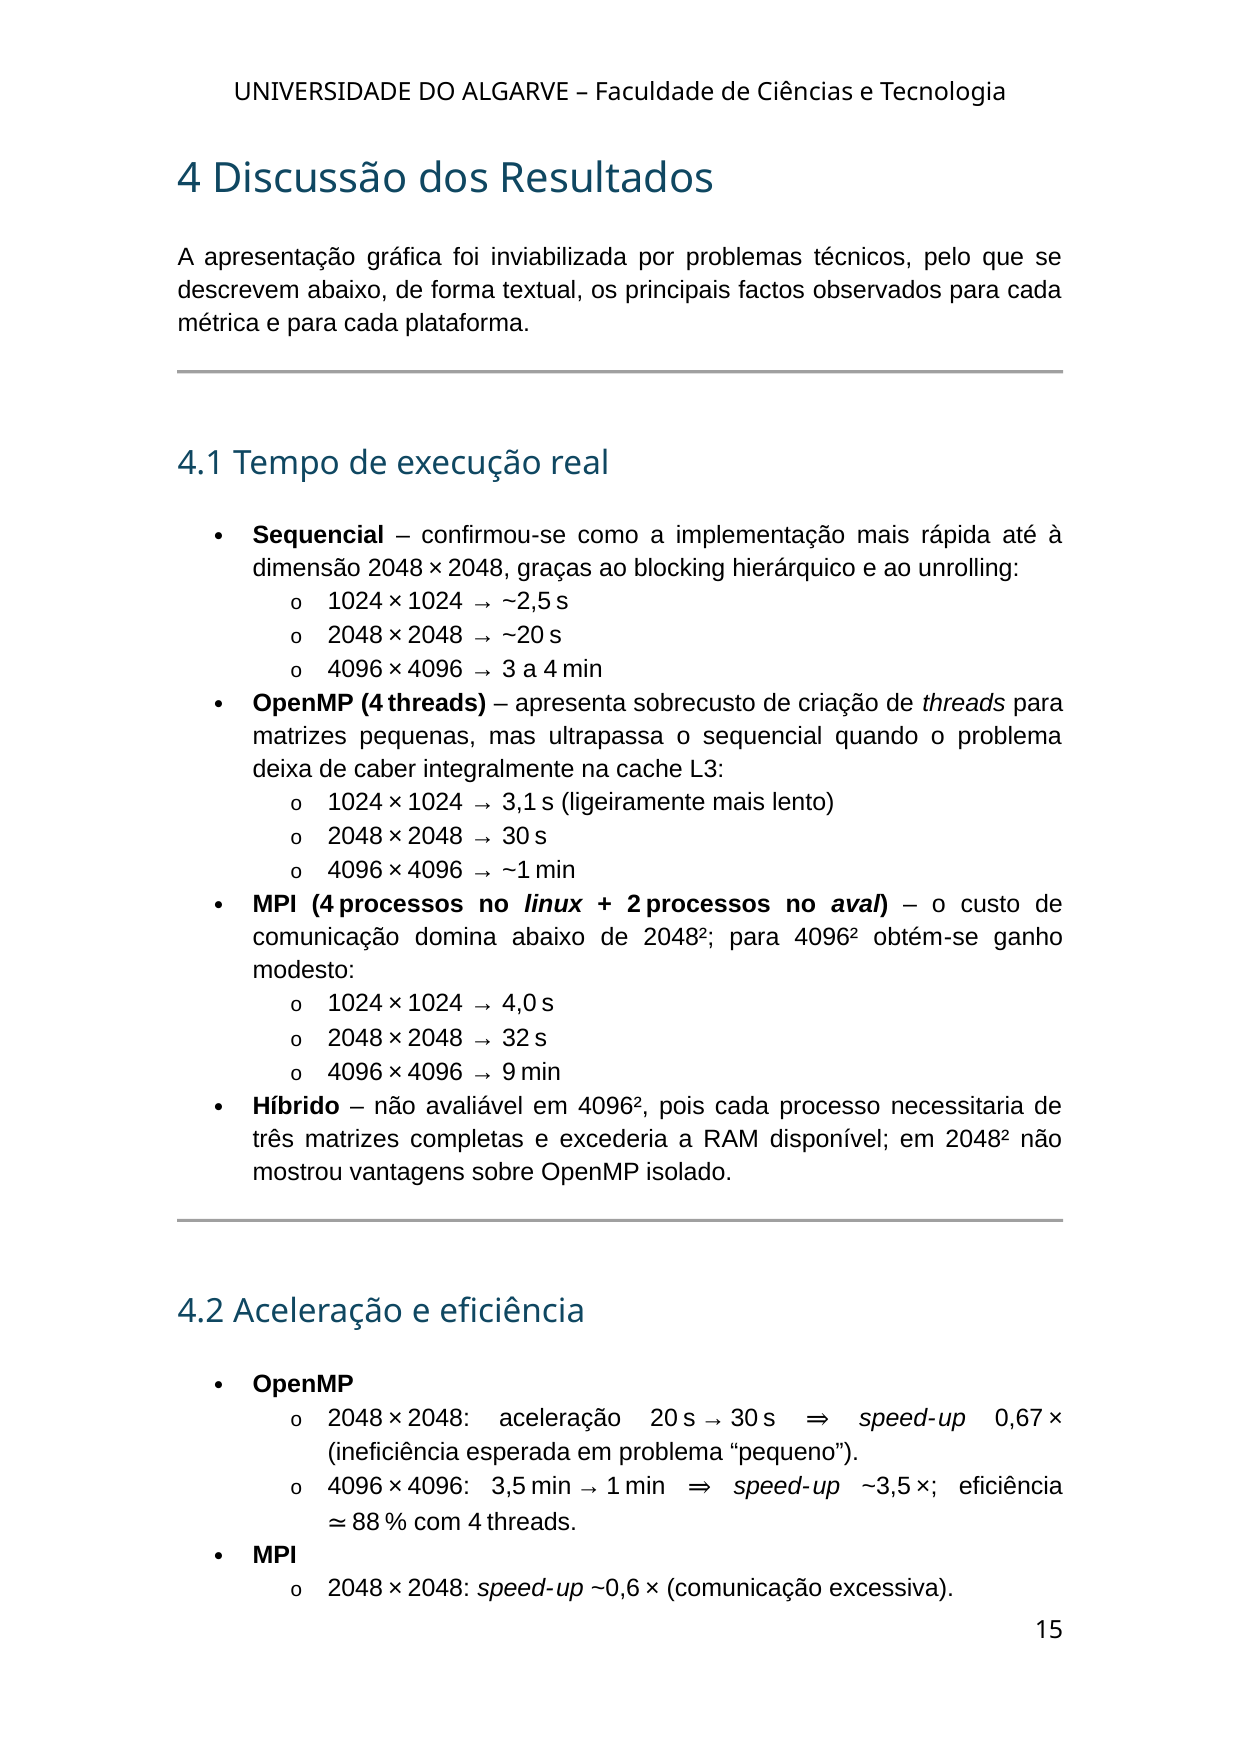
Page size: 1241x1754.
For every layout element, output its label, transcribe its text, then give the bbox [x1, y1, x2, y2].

list Sequencial – confirmou-se como a implementação mais rápida até à dimensão 2048 × 2048, graças ao blocking hierárquico e ao unrolling: [215, 520, 1063, 582]
list 4096 × 4096 → 9 min [290, 1057, 1063, 1086]
list 2048 × 2048: speed-up ~0,6 × (comunicação excessiva). [290, 1573, 1063, 1603]
subtitle 4.1 Tempo de execução real [177, 438, 1063, 484]
list 1024 × 1024 → ~2,5 s [290, 586, 1063, 616]
subtitle 4 Discussão dos Resultados [177, 148, 1063, 204]
list 4096 × 4096 → ~1 min [290, 855, 1063, 885]
list 4096 × 4096: 3,5 min → 1 min ⇒ speed-up ~3,5 ×; eficiência ≃ 88 % com 4 threads. [290, 1470, 1063, 1536]
list 1024 × 1024 → 4,0 s [290, 988, 1063, 1018]
text A apresentação gráfica foi inviabilizada por problemas técnicos, pelo que se descrevem abaixo, de forma textual, os principais factos observados para cada métrica e para cada plataforma. [177, 242, 1063, 337]
list 2048 × 2048 → 32 s [290, 1022, 1063, 1052]
list OpenMP (4 threads) – apresenta sobrecusto de criação de threads para matrizes pequenas, mas ultrapassa o sequencial quando o problema deixa de caber integralmente na cache L3: [215, 688, 1063, 783]
list 2048 × 2048 → ~20 s [290, 620, 1063, 650]
list 2048 × 2048: aceleração 20 s → 30 s ⇒ speed-up 0,67 × (ineficiência esperada em problema “pequeno”). [290, 1402, 1063, 1466]
list 1024 × 1024 → 3,1 s (ligeiramente mais lento) [290, 787, 1063, 817]
list 4096 × 4096 → 3 a 4 min [290, 654, 1063, 684]
list 2048 × 2048 → 30 s [290, 821, 1063, 851]
subtitle 4.2 Aceleração e eficiência [177, 1287, 1063, 1333]
list Híbrido – não avaliável em 4096², pois cada processo necessitaria de três matrizes completas e excederia a RAM disponível; em 2048² não mostrou vantagens sobre OpenMP isolado. [215, 1091, 1063, 1185]
list MPI [215, 1540, 1063, 1569]
list OpenMP [215, 1368, 1063, 1397]
list MPI (4 processos no linux + 2 processos no aval) – o custo de comunicação domina abaixo de 2048²; para 4096² obtém-se ganho modesto: [215, 889, 1063, 984]
